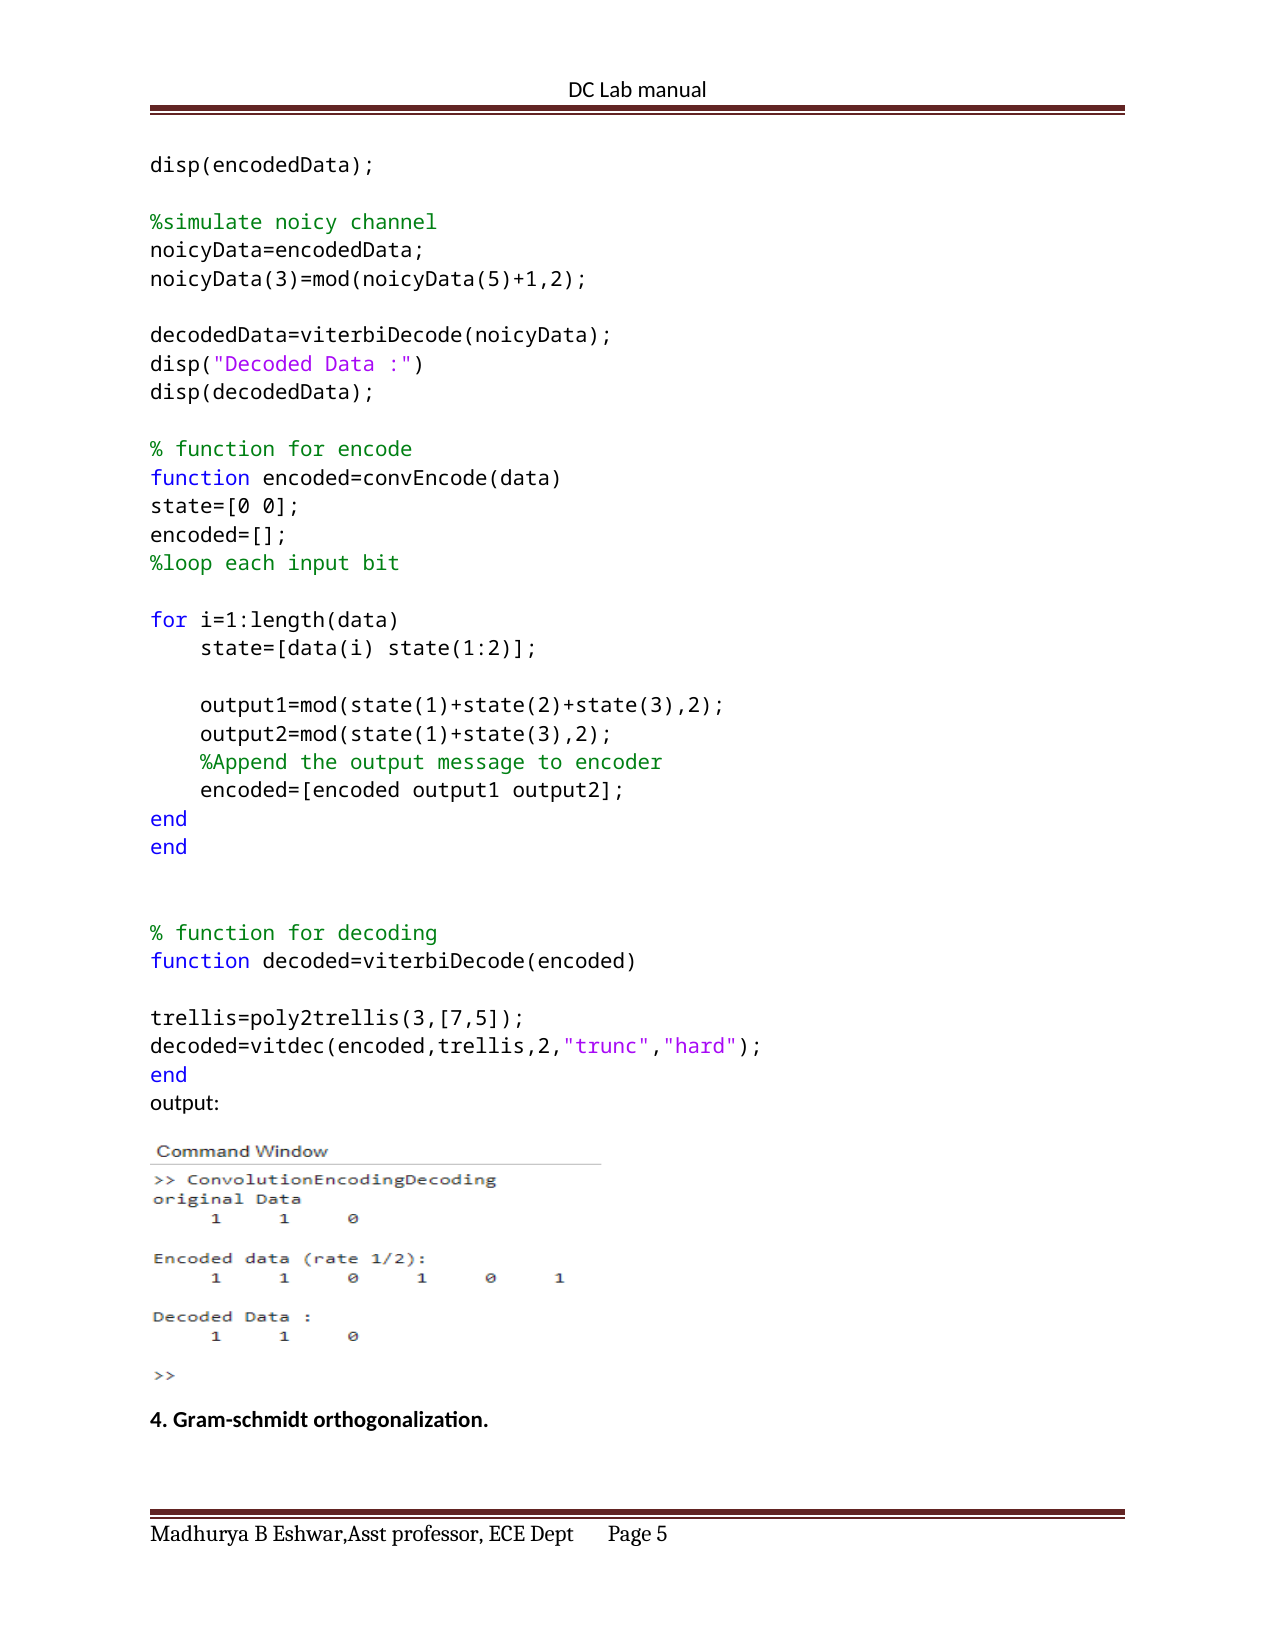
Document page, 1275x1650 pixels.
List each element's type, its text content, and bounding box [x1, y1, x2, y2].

text disp("Decoded Data :") [150, 349, 1125, 377]
text noicyData=encodedData; [150, 235, 1125, 264]
picture [150, 1141, 602, 1381]
text output1=mod(state(1)+state(2)+state(3),2); [150, 690, 1125, 719]
text end [150, 804, 1125, 832]
text state=[0 0]; [150, 491, 1125, 520]
text end [150, 1060, 1125, 1088]
text %loop each input bit [150, 548, 1125, 577]
text output2=mod(state(1)+state(3),2); [150, 719, 1125, 747]
text function decoded=viterbiDecode(encoded) [150, 946, 1125, 975]
text noicyData(3)=mod(noicyData(5)+1,2); [150, 264, 1125, 292]
text decoded=vitdec(encoded,trellis,2,"trunc","hard"); [150, 1032, 1125, 1060]
text disp(encodedData); [150, 150, 1125, 178]
text state=[data(i) state(1:2)]; [150, 633, 1125, 662]
text trellis=poly2trellis(3,[7,5]); [150, 1003, 1125, 1032]
text encoded=[]; [150, 520, 1125, 548]
text output: [150, 1088, 1125, 1116]
text function encoded=convEncode(data) [150, 463, 1125, 491]
text %simulate noicy channel [150, 207, 1125, 235]
text for i=1:length(data) [150, 605, 1125, 633]
text decodedData=viterbiDecode(noicyData); [150, 321, 1125, 349]
text disp(decodedData); [150, 377, 1125, 406]
text % function for decoding [150, 918, 1125, 946]
text end [150, 832, 1125, 861]
text % function for encode [150, 434, 1125, 463]
text encoded=[encoded output1 output2]; [150, 776, 1125, 804]
text 4. Gram-schmidt orthogonalization. [150, 1406, 1125, 1433]
text %Append the output message to encoder [150, 747, 1125, 776]
